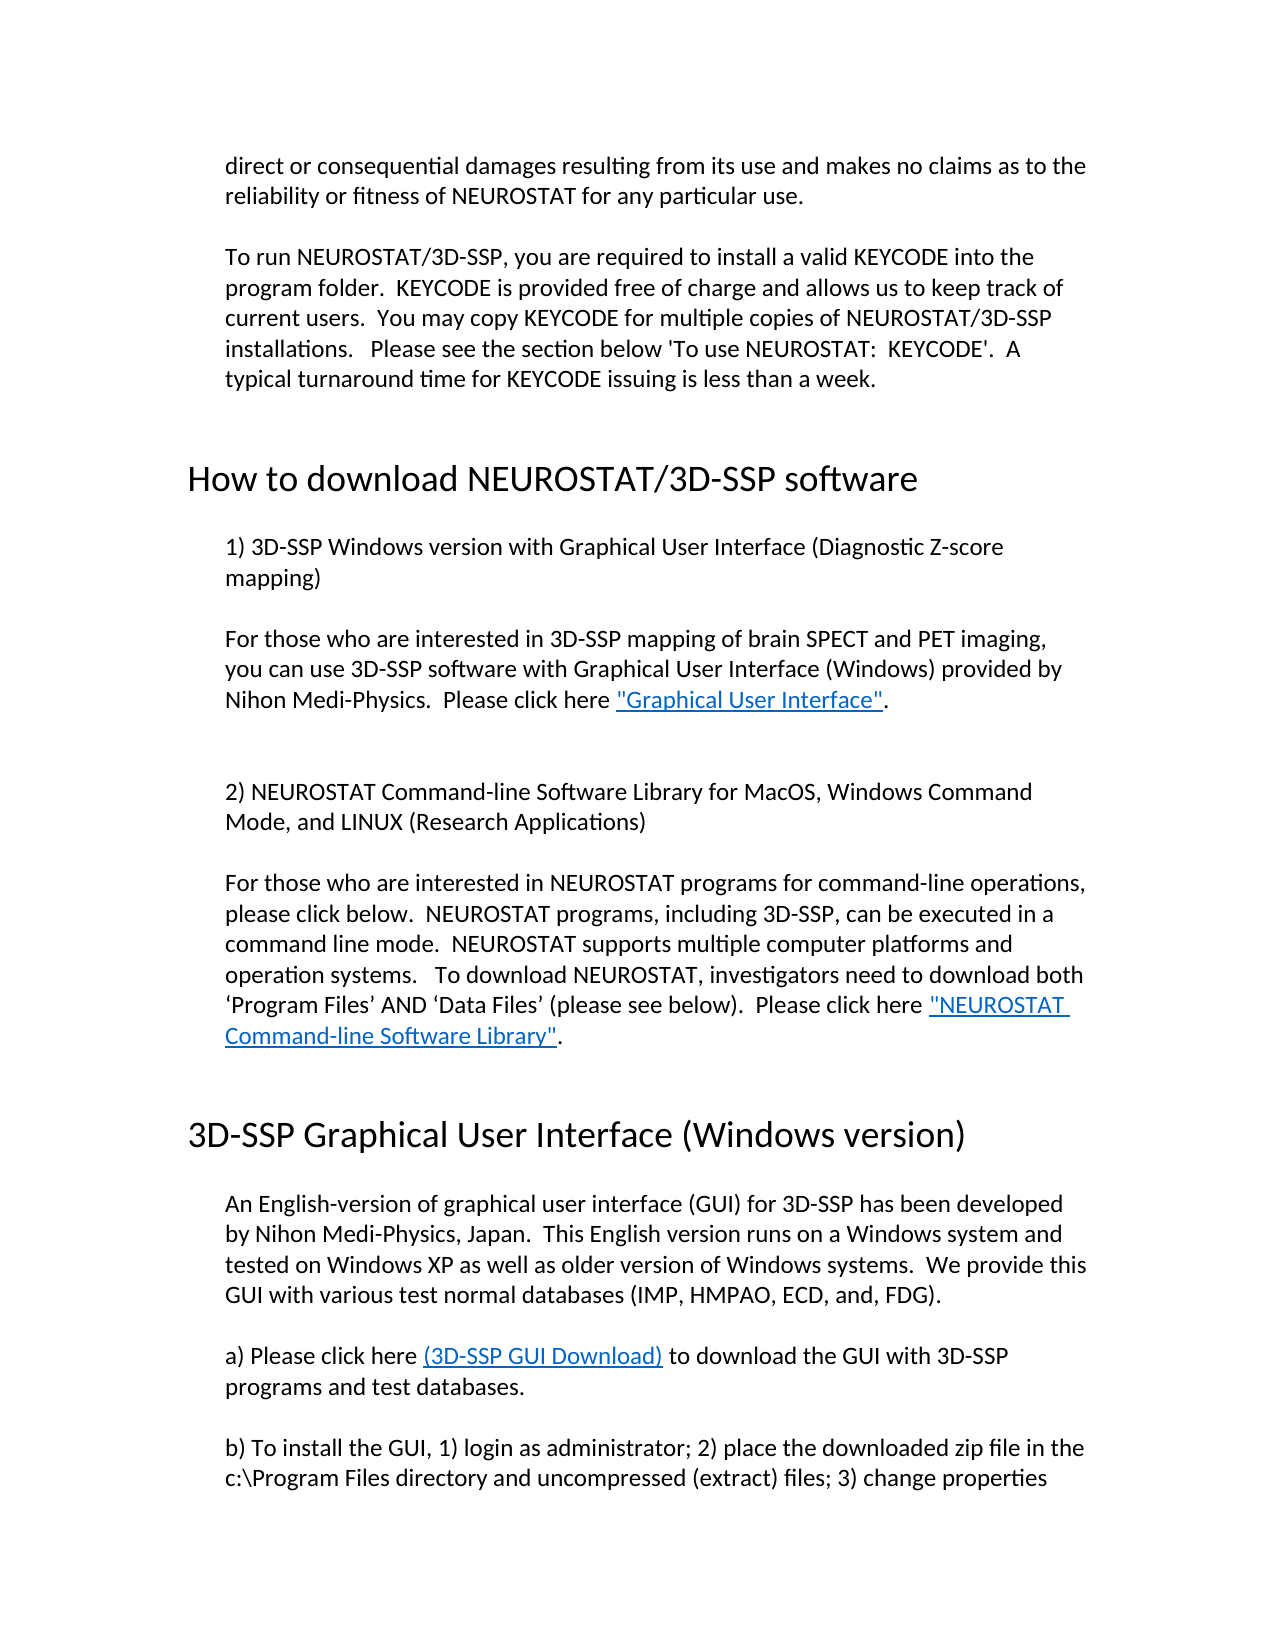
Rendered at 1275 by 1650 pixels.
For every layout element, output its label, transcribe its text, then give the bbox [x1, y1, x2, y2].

text 1) 3D-SSP Windows version with Graphical User Interface (Diagnostic Z-score mapping) [187, 532, 1087, 593]
text How to download NEUROSTAT/3D-SSP software [187, 455, 1087, 501]
text 2) NEUROSTAT Command-line Software Library for MacOS, Windows Command Mode, and LINUX (Research Applications) [187, 776, 1087, 837]
text a) Please click here (3D-SSP GUI Download) to download the GUI with 3D-SSP programs and test databases. [187, 1340, 1087, 1401]
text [187, 1432, 1087, 1493]
text 3D-SSP Graphical User Interface (Windows version) [187, 1111, 1087, 1157]
text For those who are interested in 3D-SSP mapping of brain SPECT and PET imaging, you can use 3D-SSP software with Graphical User Interface (Windows) provided by Nihon Medi-Physics. Please click here "Graphical User Interface". [187, 623, 1087, 715]
text For those who are interested in NEUROSTAT programs for command-line operations, please click below. NEUROSTAT programs, including 3D-SSP, can be executed in a command line mode. NEUROSTAT supports multiple computer platforms and operation systems. To download NEUROSTAT, investigators need to download both ‘Program Files’ AND ‘Data Files’ (please see below). Please click here "NEUROSTAT Command-line Software Library". [187, 867, 1087, 1050]
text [187, 150, 1087, 211]
text An English-version of graphical user interface (GUI) for 3D-SSP has been developed by Nihon Medi-Physics, Japan. This English version runs on a Windows system and tested on Windows XP as well as older version of Windows systems. We provide this GUI with various test normal databases (IMP, HMPAO, ECD, and, FDG). [187, 1188, 1087, 1310]
text To run NEUROSTAT/3D-SSP, you are required to install a valid KEYCODE into the program folder. KEYCODE is provided free of charge and allows us to keep track of current users. You may copy KEYCODE for multiple copies of NEUROSTAT/3D-SSP installations. Please see the section below 'To use NEUROSTAT: KEYCODE'. A typical turnaround time for KEYCODE issuing is less than a week. [187, 242, 1087, 394]
